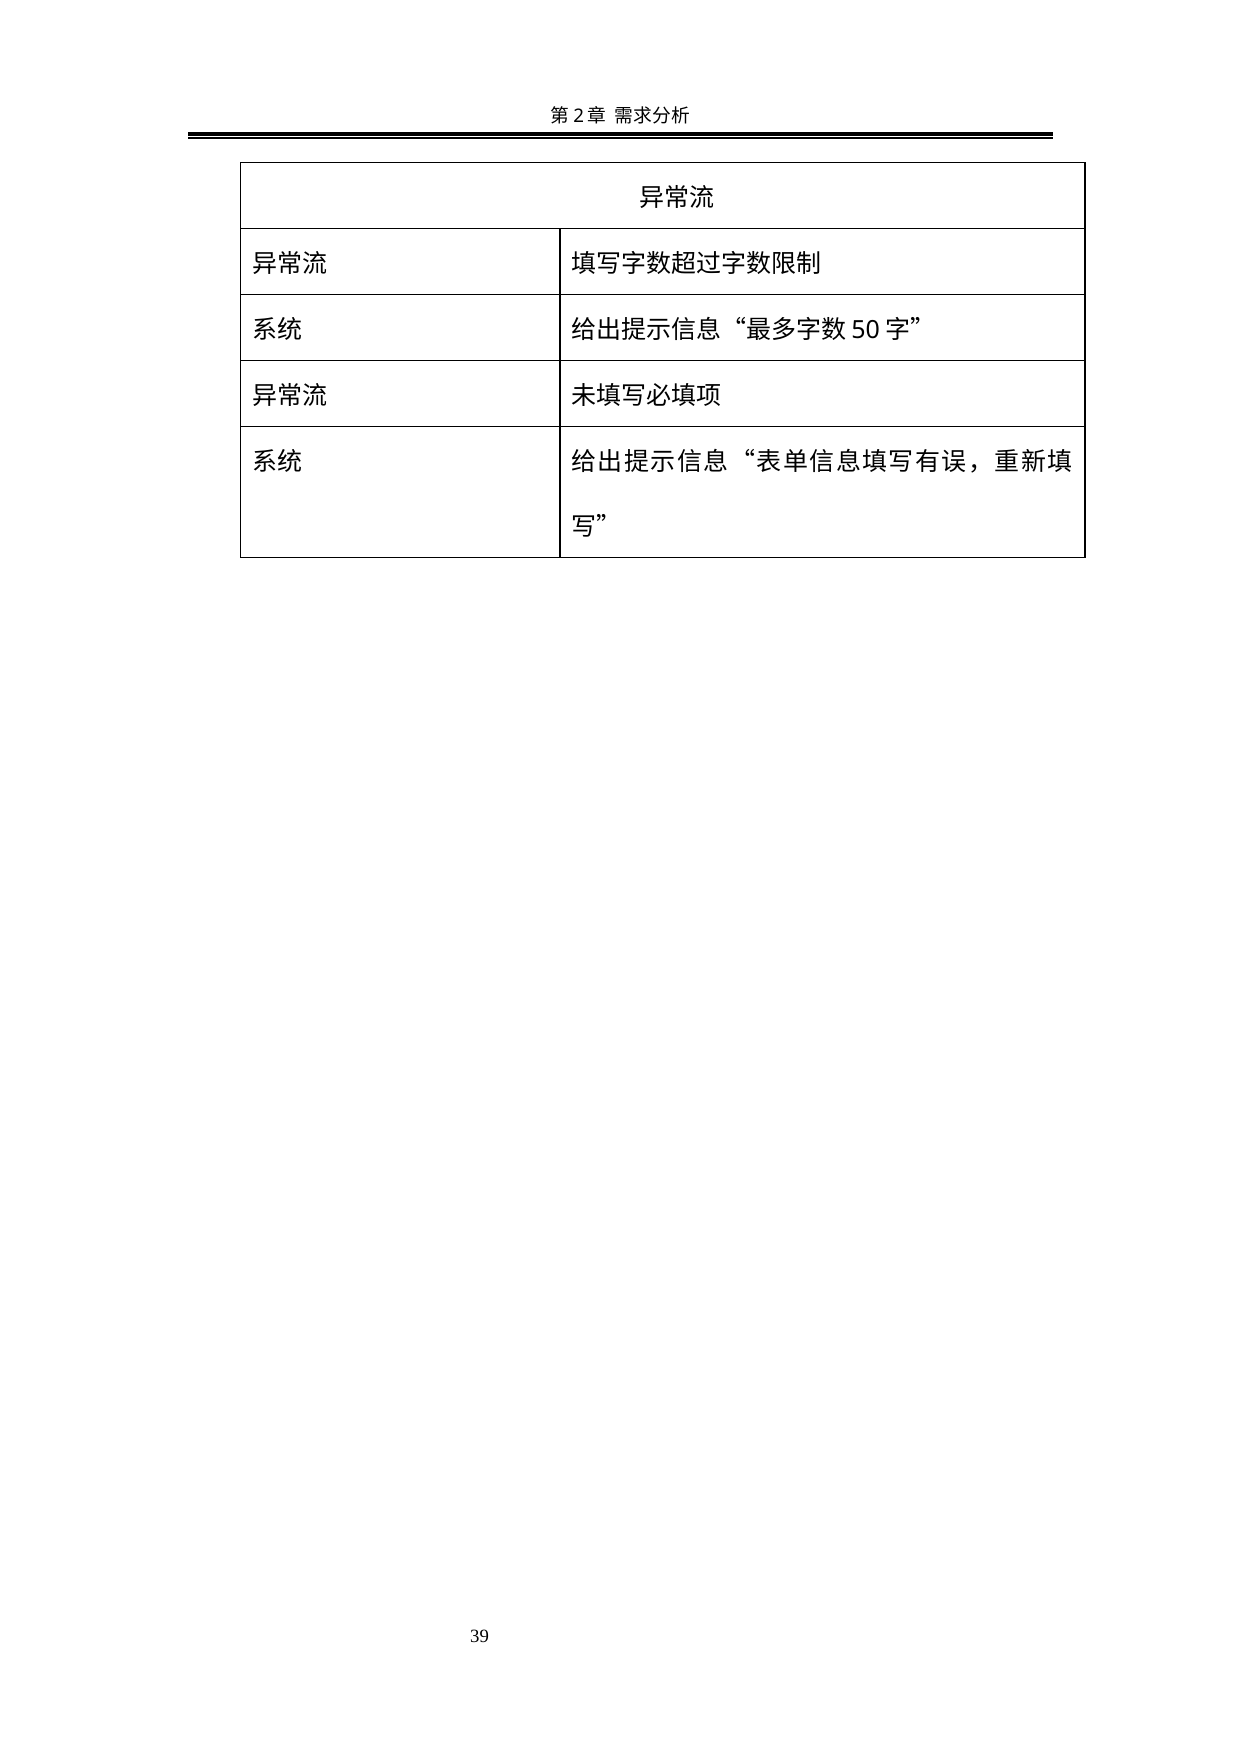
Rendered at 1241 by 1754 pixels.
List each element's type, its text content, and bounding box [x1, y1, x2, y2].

table_cell 给出提示信息“表单信息填写有误，重新填写” [561, 427, 1084, 557]
table_cell 填写字数超过字数限制 [561, 229, 1084, 294]
table_cell 系统 [241, 295, 559, 360]
table_cell 异常流 [241, 361, 559, 426]
table_cell 异常流 [241, 163, 1084, 228]
table_cell 异常流 [241, 229, 559, 294]
table_cell 系统 [241, 427, 559, 557]
table_cell 未填写必填项 [561, 361, 1084, 426]
table_cell 给出提示信息“最多字数50字” [561, 295, 1084, 360]
